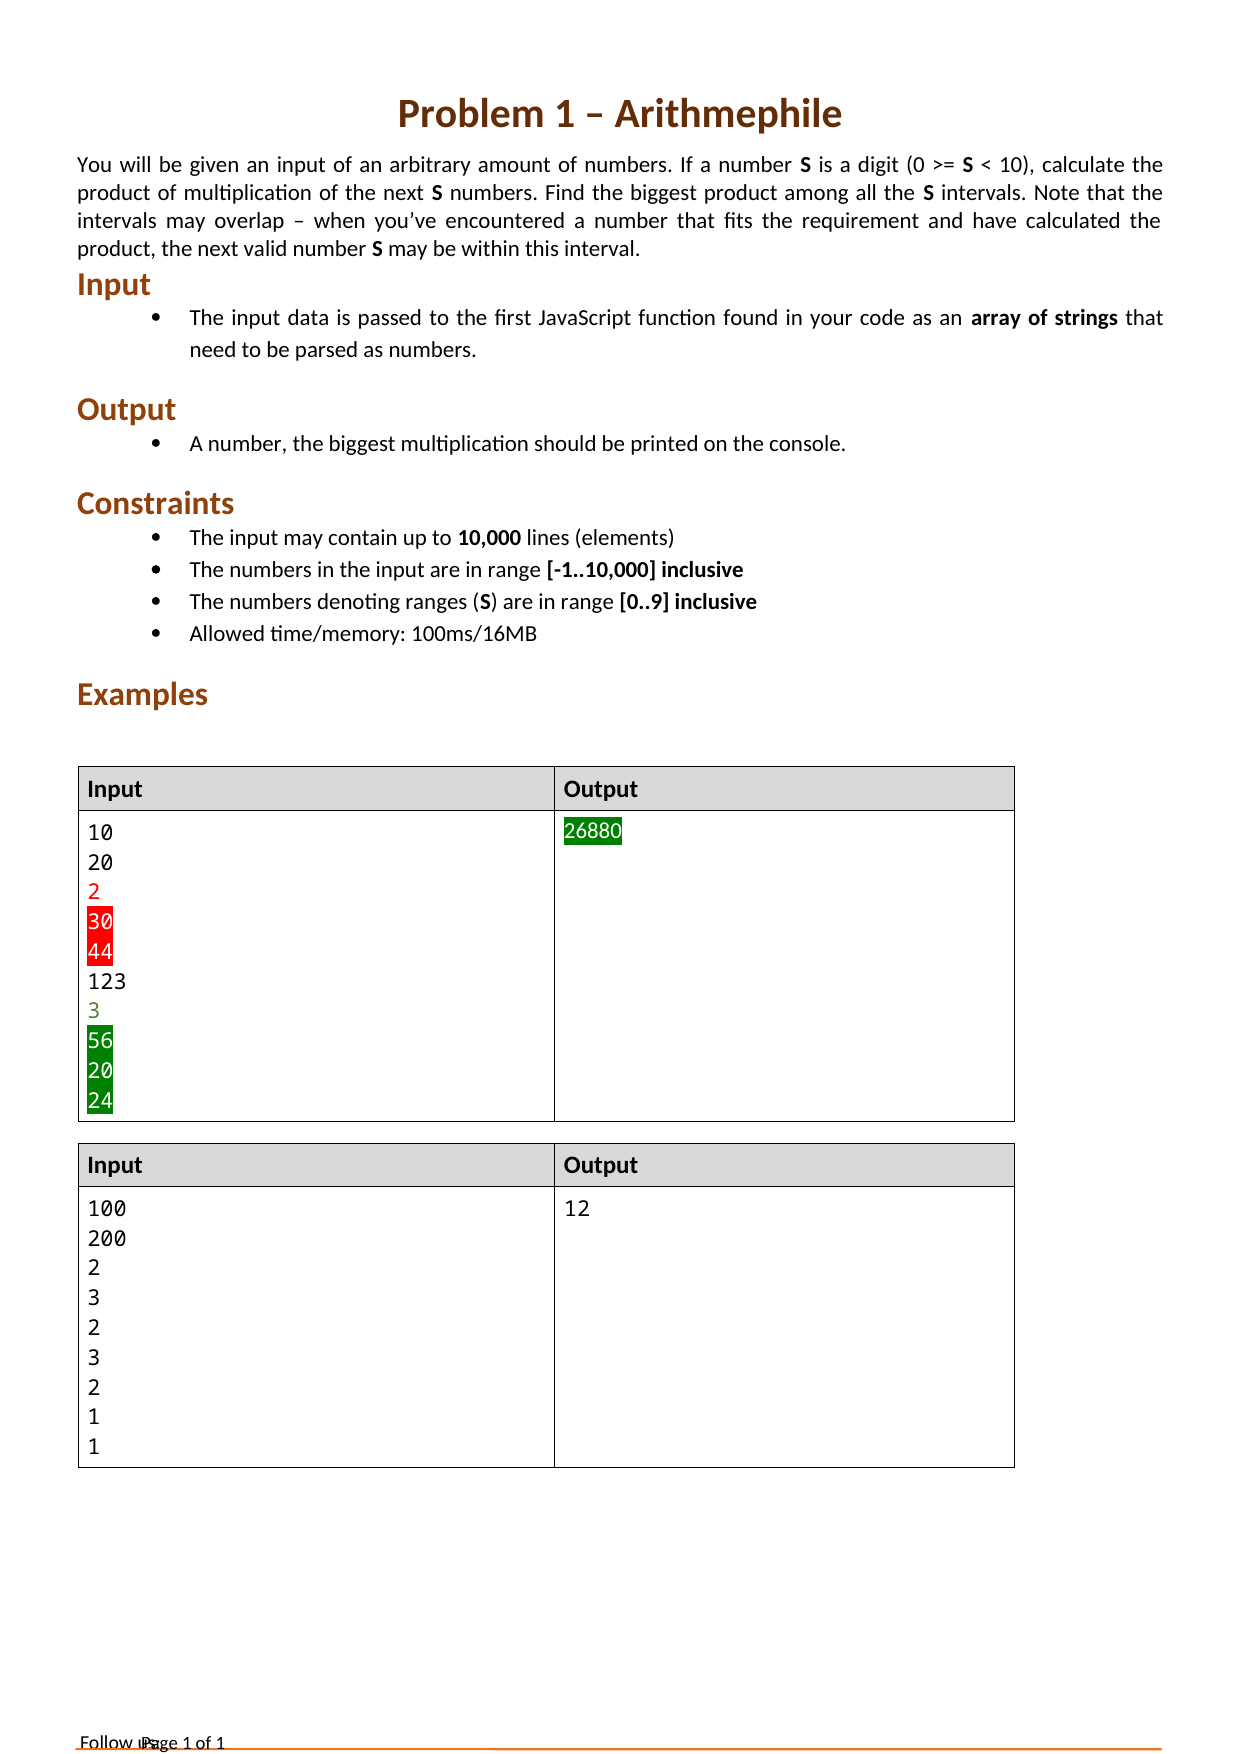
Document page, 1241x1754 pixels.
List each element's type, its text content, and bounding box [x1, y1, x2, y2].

subtitle Output [77, 388, 1163, 429]
table_header Output [555, 1144, 1014, 1186]
table_cell 100 200 2 3 2 3 2 1 1 [79, 1187, 554, 1467]
list Allowed time/memory: 100ms/16MB [152, 619, 1163, 647]
list The input data is passed to the first JavaScript function found in your code as an array of strings that need to be parsed as numbers. [152, 303, 1163, 363]
subtitle You will be given an input of an arbitrary amount of numbers. If a number S is a digit (0 >= S < 10), calculate the product of multiplication of the next S numbers. Find the biggest product among all the S intervals. Note that the intervals may overlap – when you’ve encountered a number that fits the requirement and have calculated the product, the next valid number S may be within this interval. [77, 150, 1163, 262]
list The numbers in the input are in range [-1..10,000] inclusive [152, 555, 1163, 583]
subtitle Problem 1 – Arithmephile [77, 87, 1163, 138]
table_header Output [555, 767, 1014, 810]
subtitle Input [77, 262, 1163, 303]
table_header Input [79, 1144, 554, 1186]
table_cell 26880 [555, 811, 1014, 1121]
table_cell 10 20 2 30 44 123 3 56 20 24 [79, 811, 554, 1121]
table_header Input [79, 767, 554, 810]
list The numbers denoting ranges (S) are in range [0..9] inclusive [152, 587, 1163, 615]
subtitle Constraints [77, 482, 1163, 523]
subtitle Examples [77, 672, 1163, 713]
table_cell 12 [555, 1187, 1014, 1467]
list The input may contain up to 10,000 lines (elements) [152, 523, 1163, 551]
list A number, the biggest multiplication should be printed on the console. [152, 429, 1163, 457]
